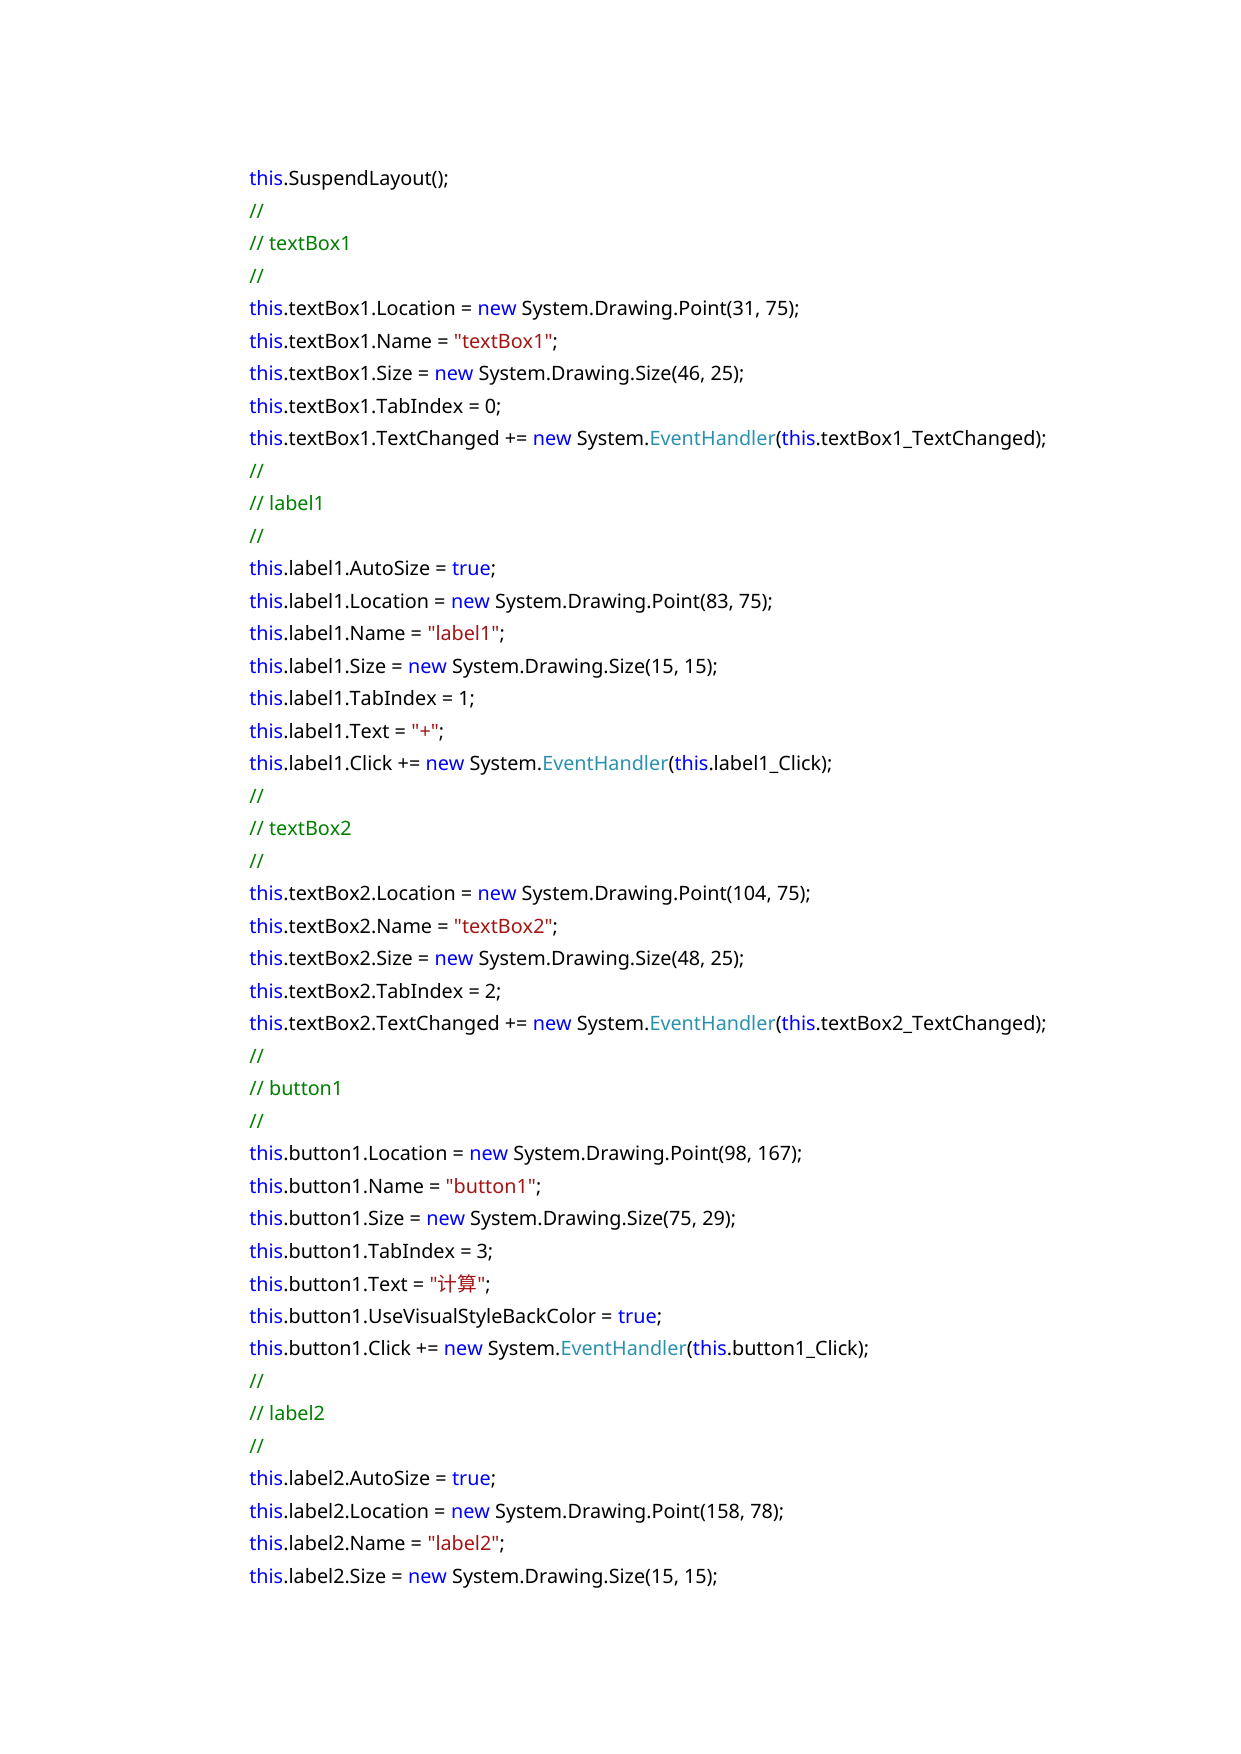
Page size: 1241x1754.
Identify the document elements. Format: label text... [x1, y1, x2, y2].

text // textBox2 [187, 812, 1053, 844]
text this.label2.AutoSize = true; [187, 1462, 1053, 1494]
text // [187, 844, 1053, 877]
text // [187, 1039, 1053, 1072]
text // textBox1 [187, 227, 1053, 259]
text this.label1.AutoSize = true; [187, 552, 1053, 584]
text // [187, 519, 1053, 552]
text // label1 [187, 487, 1053, 519]
text this.label1.Click += new System.EventHandler(this.label1_Click); [187, 747, 1053, 779]
text // [187, 1364, 1053, 1397]
text // button1 [187, 1072, 1053, 1104]
text this.textBox1.TabIndex = 0; [187, 389, 1053, 422]
text this.textBox1.Size = new System.Drawing.Size(46, 25); [187, 357, 1053, 389]
text this.textBox2.Name = "textBox2"; [187, 909, 1053, 942]
text this.SuspendLayout(); [187, 162, 1053, 194]
text this.button1.Size = new System.Drawing.Size(75, 29); [187, 1202, 1053, 1234]
text // [187, 1429, 1053, 1462]
text this.label1.TabIndex = 1; [187, 682, 1053, 714]
text this.label2.Location = new System.Drawing.Point(158, 78); [187, 1494, 1053, 1527]
text this.textBox2.Location = new System.Drawing.Point(104, 75); [187, 877, 1053, 909]
text this.textBox1.Name = "textBox1"; [187, 324, 1053, 357]
text this.textBox2.TextChanged += new System.EventHandler(this.textBox2_TextChanged); [187, 1007, 1053, 1039]
text this.button1.Location = new System.Drawing.Point(98, 167); [187, 1137, 1053, 1169]
text this.label2.Name = "label2"; [187, 1527, 1053, 1559]
text // [187, 1104, 1053, 1137]
text this.button1.Name = "button1"; [187, 1169, 1053, 1202]
text this.label1.Text = "+"; [187, 714, 1053, 747]
text // [187, 259, 1053, 292]
text this.textBox2.Size = new System.Drawing.Size(48, 25); [187, 942, 1053, 974]
text this.label1.Location = new System.Drawing.Point(83, 75); [187, 584, 1053, 617]
text this.button1.TabIndex = 3; [187, 1234, 1053, 1267]
text this.textBox2.TabIndex = 2; [187, 974, 1053, 1007]
text this.textBox1.TextChanged += new System.EventHandler(this.textBox1_TextChanged); [187, 422, 1053, 454]
text this.button1.Text = "计算"; [187, 1267, 1053, 1299]
text this.label1.Name = "label1"; [187, 617, 1053, 649]
text this.button1.Click += new System.EventHandler(this.button1_Click); [187, 1332, 1053, 1364]
text this.label2.Size = new System.Drawing.Size(15, 15); [187, 1559, 1053, 1592]
text // [187, 454, 1053, 487]
text this.textBox1.Location = new System.Drawing.Point(31, 75); [187, 292, 1053, 324]
text this.label1.Size = new System.Drawing.Size(15, 15); [187, 649, 1053, 682]
text this.button1.UseVisualStyleBackColor = true; [187, 1299, 1053, 1332]
text // label2 [187, 1397, 1053, 1429]
text // [187, 779, 1053, 812]
text // [187, 194, 1053, 227]
